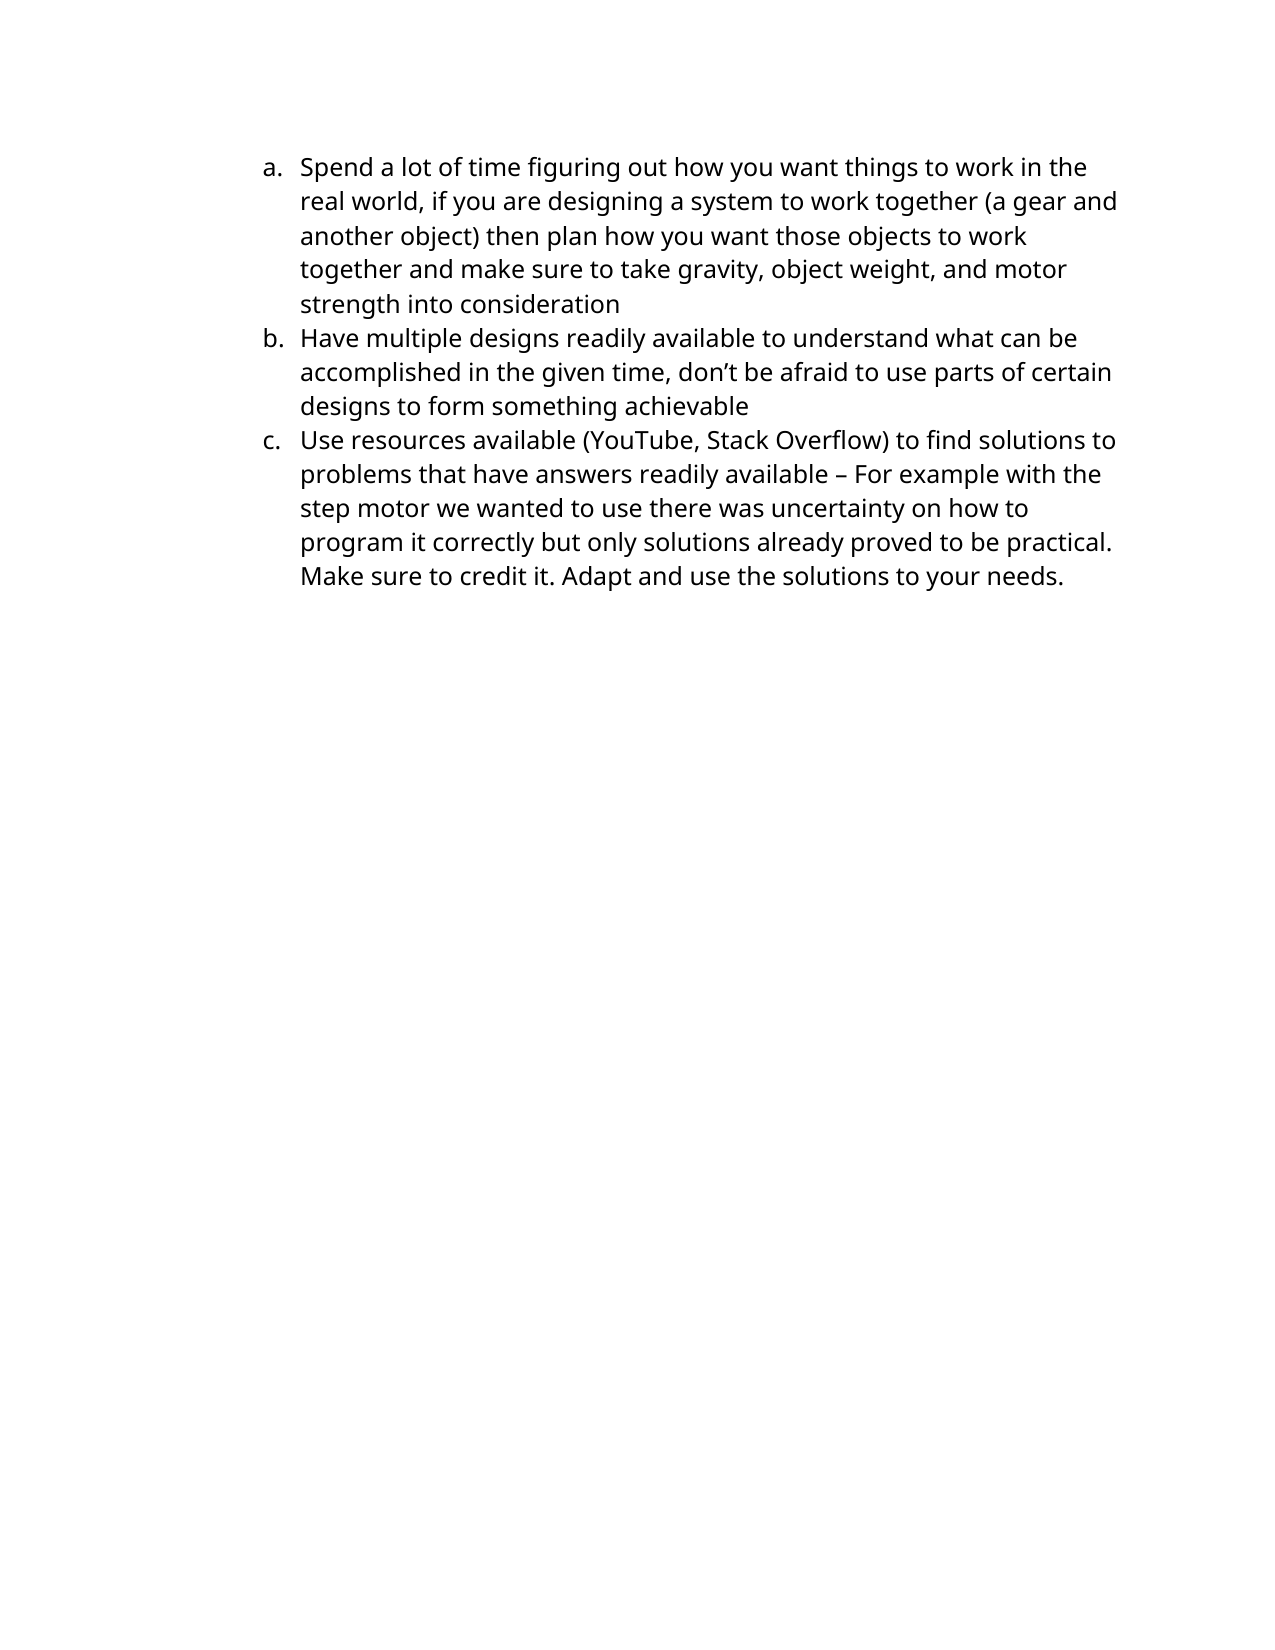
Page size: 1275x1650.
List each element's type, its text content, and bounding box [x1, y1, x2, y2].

list Have multiple designs readily available to understand what can be accomplished in the given time, don’t be afraid to use parts of certain designs to form something achievable [262, 320, 1125, 422]
list Use resources available (YouTube, Stack Overflow) to find solutions to problems that have answers readily available – For example with the step motor we wanted to use there was uncertainty on how to program it correctly but only solutions already proved to be practical. Make sure to credit it. Adapt and use the solutions to your needs. [262, 422, 1125, 593]
list Spend a lot of time figuring out how you want things to work in the real world, if you are designing a system to work together (a gear and another object) then plan how you want those objects to work together and make sure to take gravity, object weight, and motor strength into consideration [262, 150, 1125, 320]
